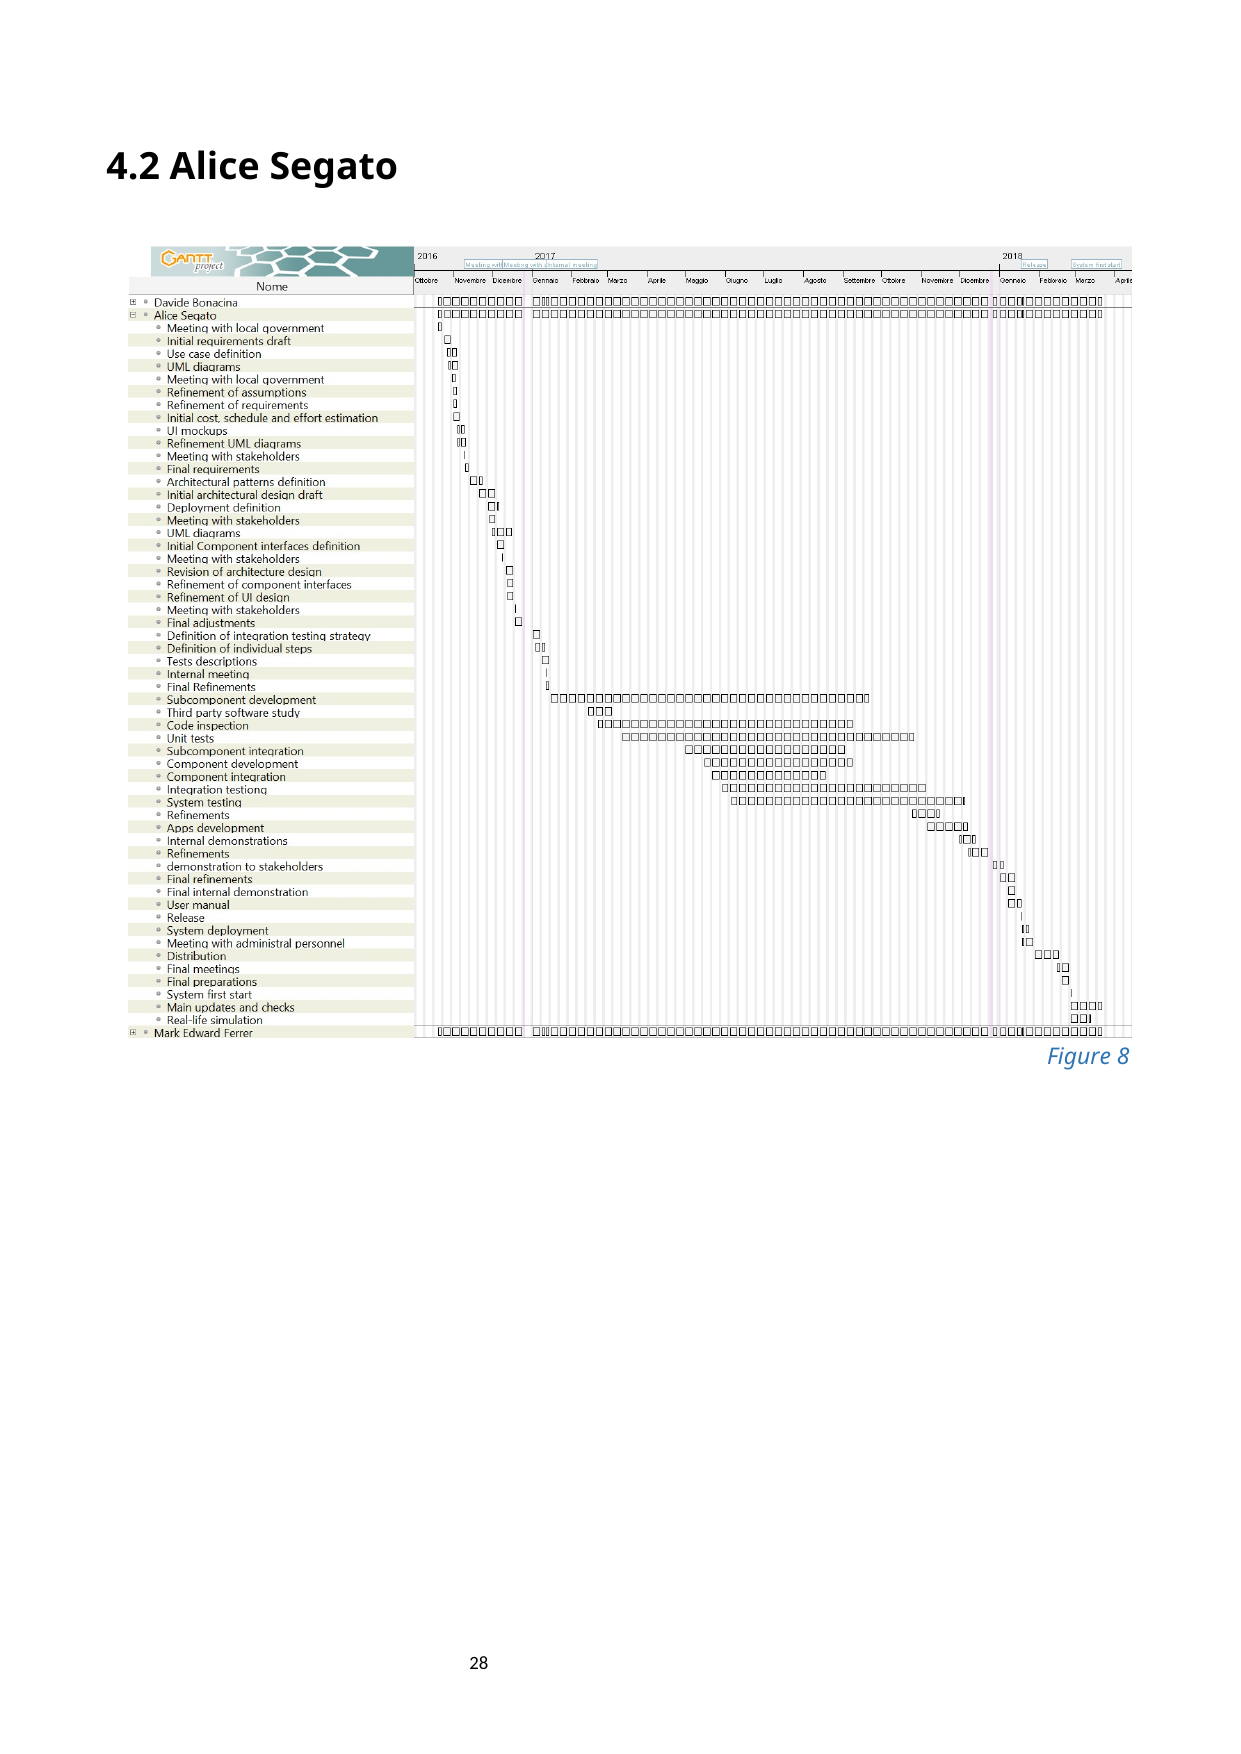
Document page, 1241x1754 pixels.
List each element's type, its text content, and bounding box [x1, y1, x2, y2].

subtitle 4.2 Alice Segato [106, 139, 1132, 191]
picture [128, 216, 1132, 1038]
